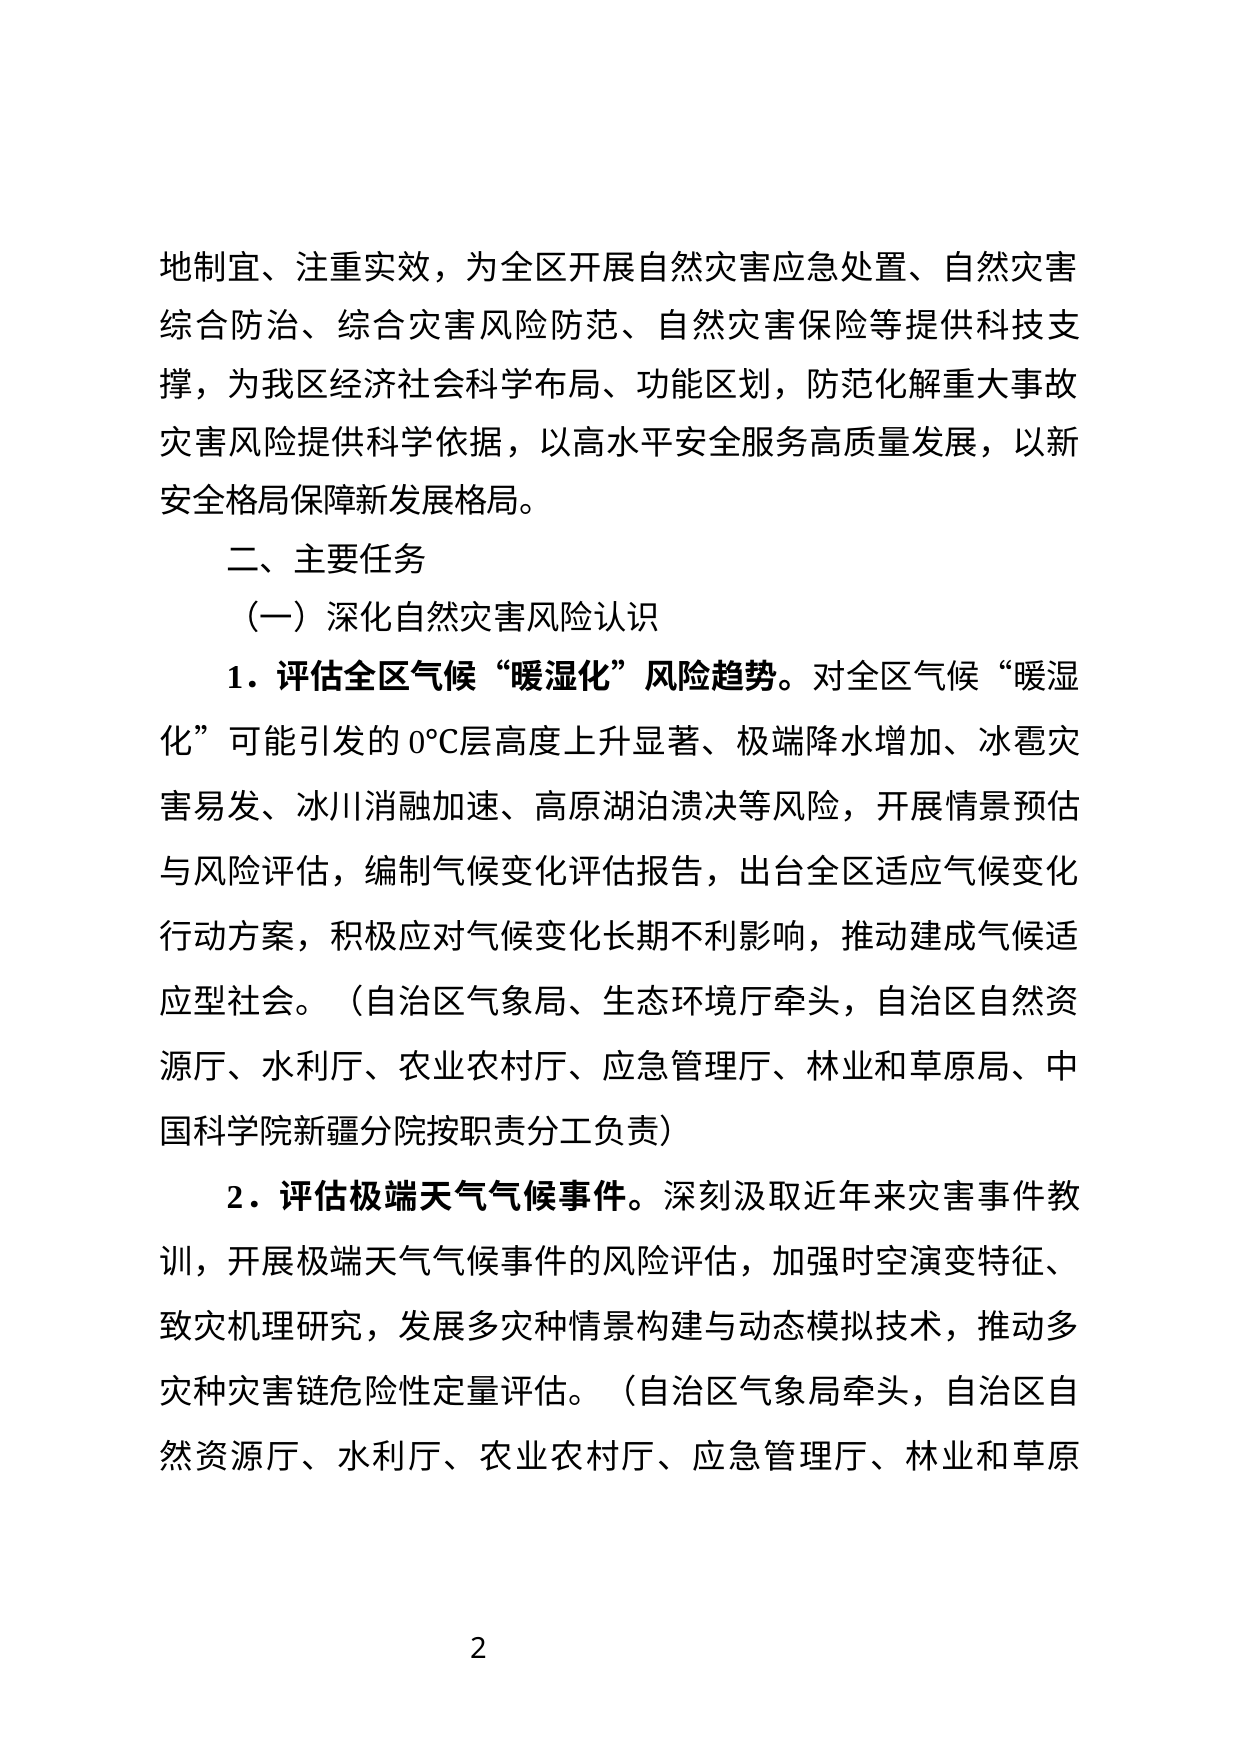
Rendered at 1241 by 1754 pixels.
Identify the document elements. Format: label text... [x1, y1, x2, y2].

text 二、主要任务 [159, 524, 1081, 583]
text 1．评估全区气候“暖湿化”风险趋势。对全区气候“暖湿化”可能引发的0℃层高度上升显著、极端降水增加、冰雹灾害易发、冰川消融加速、高原湖泊溃决等风险，开展情景预估与风险评估，编制气候变化评估报告，出台全区适应气候变化行动方案，积极应对气候变化长期不利影响，推动建成气候适应型社会。（自治区气象局、生态环境厅牵头，自治区自然资源厅、水利厅、农业农村厅、应急管理厅、林业和草原局、中国科学院新疆分院按职责分工负责） [159, 641, 1081, 1161]
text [159, 233, 1081, 524]
text （一）深化自然灾害风险认识 [159, 583, 1081, 641]
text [159, 1161, 1081, 1486]
